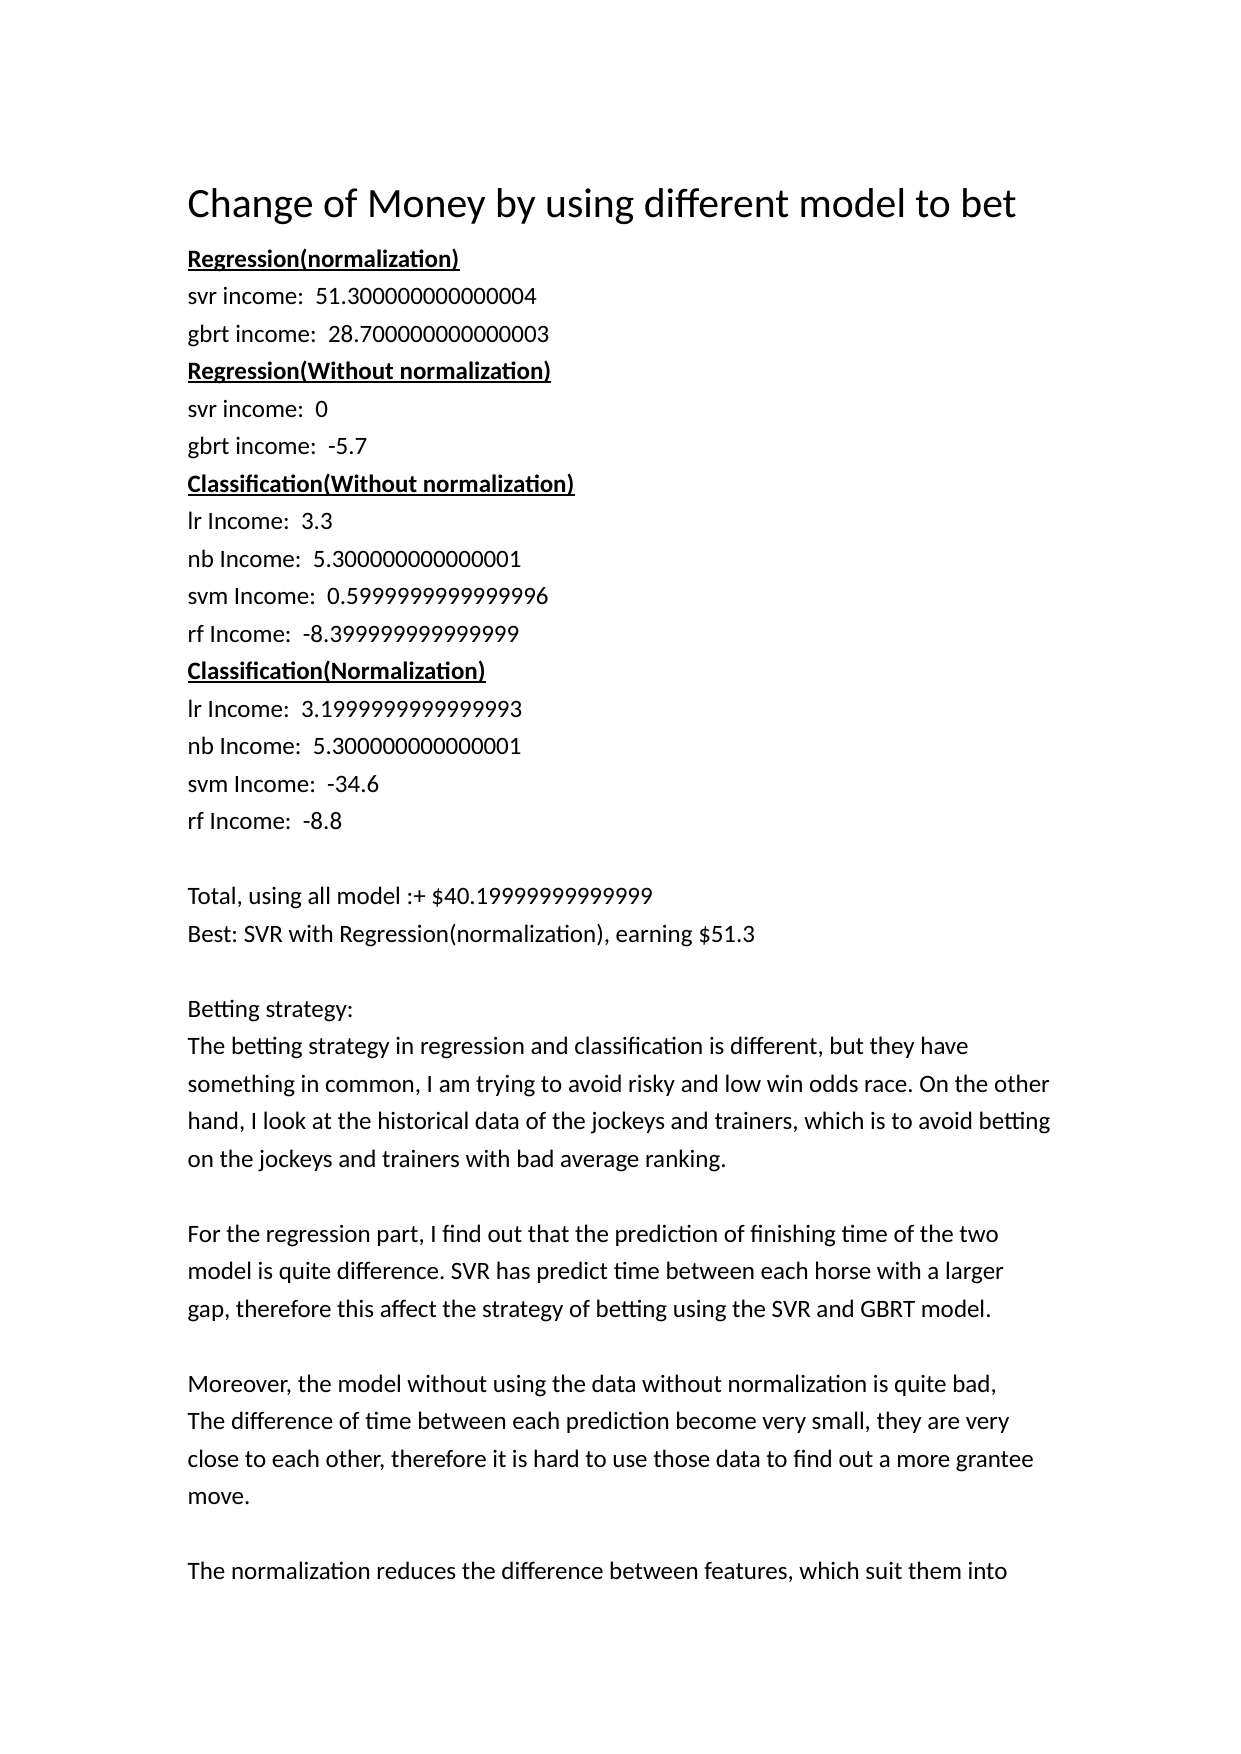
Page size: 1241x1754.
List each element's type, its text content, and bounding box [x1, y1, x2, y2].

text lr Income: 3.1999999999999993 [187, 689, 1053, 727]
text nb Income: 5.300000000000001 [187, 727, 1053, 764]
text svm Income: -34.6 [187, 764, 1053, 802]
text Best: SVR with Regression(normalization), earning $51.3 [187, 914, 1053, 952]
text Regression(normalization) [187, 239, 1053, 277]
text gbrt income: -5.7 [187, 427, 1053, 464]
text lr Income: 3.3 [187, 502, 1053, 539]
text The normalization reduces the difference between features, which suit them into [187, 1552, 1053, 1589]
text Total, using all model :+ $40.19999999999999 [187, 877, 1053, 914]
text nb Income: 5.300000000000001 [187, 539, 1053, 577]
text The difference of time between each prediction become very small, they are very close to each other, therefore it is hard to use those data to find out a more grantee move. [187, 1402, 1053, 1514]
text Classification(Normalization) [187, 652, 1053, 689]
text rf Income: -8.8 [187, 802, 1053, 839]
text For the regression part, I find out that the prediction of finishing time of the two model is quite difference. SVR has predict time between each horse with a larger gap, therefore this affect the strategy of betting using the SVR and GBRT model. [187, 1214, 1053, 1327]
text Regression(Without normalization) [187, 352, 1053, 389]
text svr income: 0 [187, 389, 1053, 427]
text The betting strategy in regression and classification is different, but they have something in common, I am trying to avoid risky and low win odds race. On the other hand, I look at the historical data of the jockeys and trainers, which is to avoid betting on the jockeys and trainers with bad average ranking. [187, 1027, 1053, 1177]
text rf Income: -8.399999999999999 [187, 614, 1053, 652]
text Change of Money by using different model to bet [187, 164, 1053, 239]
text gbrt income: 28.700000000000003 [187, 314, 1053, 352]
text svm Income: 0.5999999999999996 [187, 577, 1053, 614]
text Moreover, the model without using the data without normalization is quite bad, [187, 1364, 1053, 1402]
text svr income: 51.300000000000004 [187, 277, 1053, 314]
text Betting strategy: [187, 989, 1053, 1027]
text Classification(Without normalization) [187, 464, 1053, 502]
